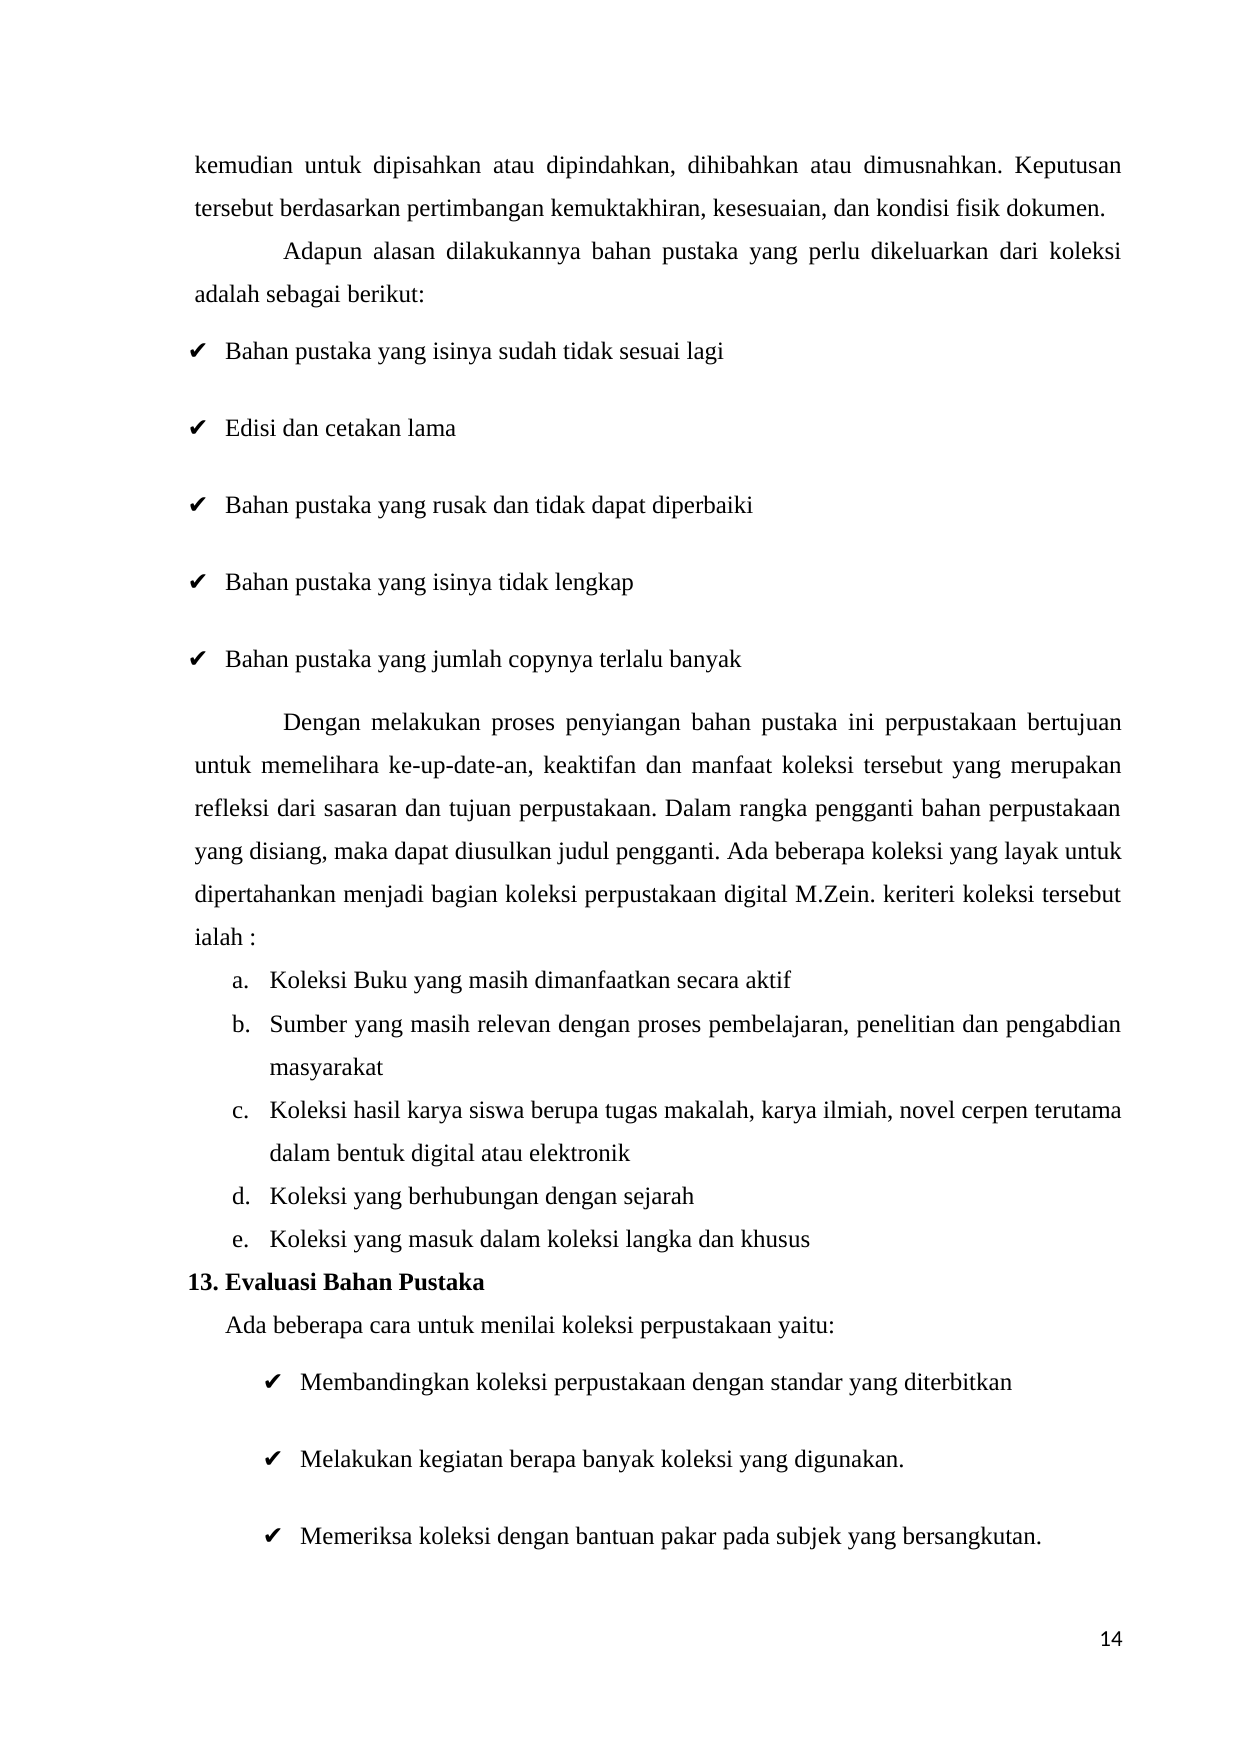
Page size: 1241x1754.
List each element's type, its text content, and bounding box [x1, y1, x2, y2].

text Dengan melakukan proses penyiangan bahan pustaka ini perpustakaan bertujuan untuk memelihara ke-up-date-an, keaktifan dan manfaat koleksi tersebut yang merupakan refleksi dari sasaran dan tujuan perpustakaan. Dalam rangka pengganti bahan perpustakaan yang disiang, maka dapat diusulkan judul pengganti. Ada beberapa koleksi yang layak untuk dipertahankan menjadi bagian koleksi perpustakaan digital M.Zein. keriteri koleksi tersebut ialah : [194, 707, 1122, 951]
list Edisi dan cetakan lama [187, 399, 1122, 451]
list Koleksi Buku yang masih dimanfaatkan secara aktif [232, 966, 1122, 994]
list Melakukan kegiatan berapa banyak koleksi yang digunakan. [262, 1431, 1122, 1482]
list Memeriksa koleksi dengan bantuan pakar pada subjek yang bersangkutan. [262, 1507, 1122, 1559]
text Ada beberapa cara untuk menilai koleksi perpustakaan yaitu: [225, 1311, 1122, 1339]
text Adapun alasan dilakukannya bahan pustaka yang perlu dikeluarkan dari koleksi adalah sebagai berikut: [194, 236, 1122, 308]
list Koleksi yang berhubungan dengan sejarah [232, 1181, 1122, 1210]
list Evaluasi Bahan Pustaka [187, 1267, 1122, 1296]
list Bahan pustaka yang isinya sudah tidak sesuai lagi [187, 322, 1122, 374]
list Koleksi yang masuk dalam koleksi langka dan khusus [232, 1224, 1122, 1253]
list Bahan pustaka yang isinya tidak lengkap [187, 553, 1122, 604]
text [194, 150, 1122, 222]
list Koleksi hasil karya siswa berupa tugas makalah, karya ilmiah, novel cerpen terutama dalam bentuk digital atau elektronik [232, 1095, 1122, 1167]
list Sumber yang masih relevan dengan proses pembelajaran, penelitian dan pengabdian masyarakat [232, 1009, 1122, 1081]
list Membandingkan koleksi perpustakaan dengan standar yang diterbitkan [262, 1354, 1122, 1405]
list Bahan pustaka yang rusak dan tidak dapat diperbaiki [187, 476, 1122, 527]
list Bahan pustaka yang jumlah copynya terlalu banyak [187, 630, 1122, 681]
